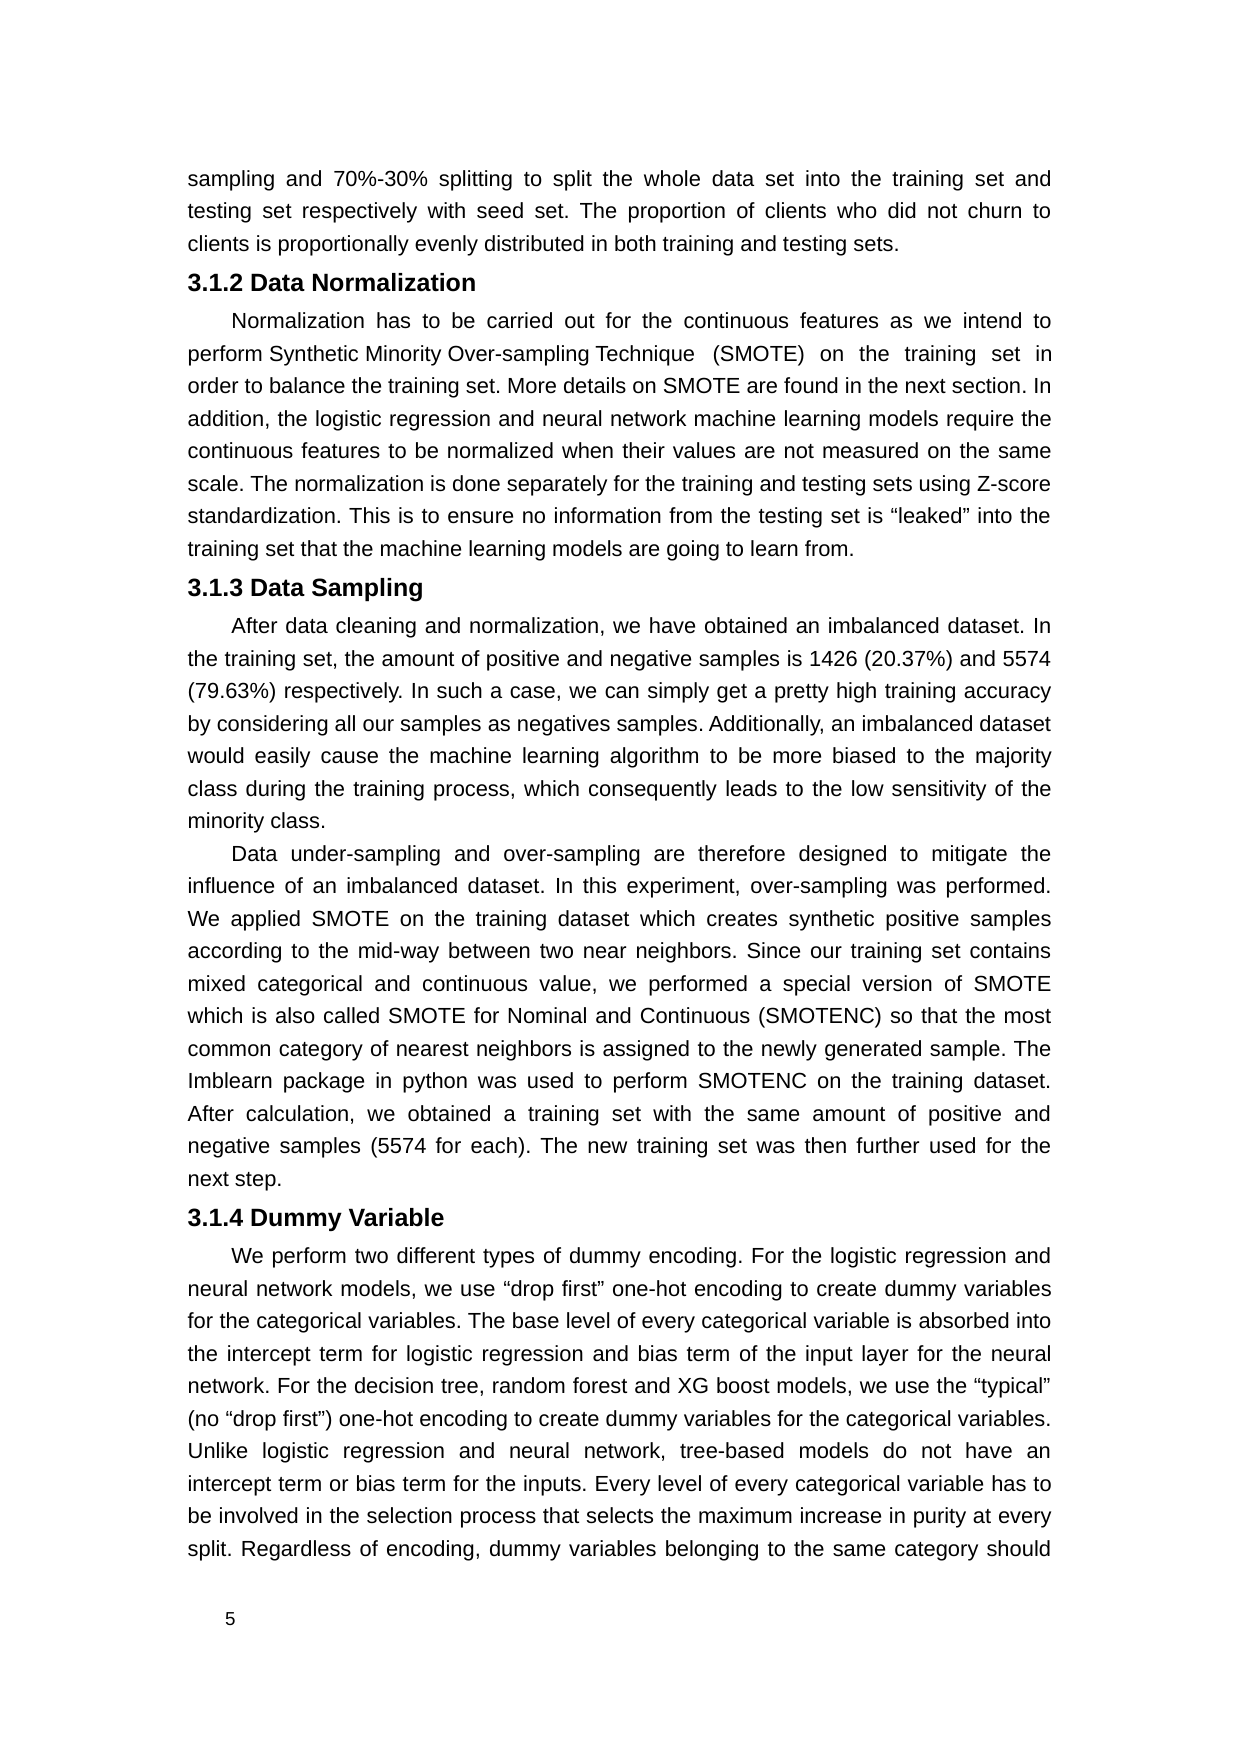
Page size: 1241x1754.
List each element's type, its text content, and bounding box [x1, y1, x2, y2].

subtitle 3.1.3 Data Sampling [187, 571, 1053, 603]
subtitle 3.1.2 Data Normalization [187, 266, 1053, 298]
text Data under-sampling and over-sampling are therefore designed to mitigate the influence of an imbalanced dataset. In this experiment, over-sampling was performed. We applied SMOTE on the training dataset which creates synthetic positive samples according to the mid-way between two near neighbors. Since our training set contains mixed categorical and continuous value, we performed a special version of SMOTE which is also called SMOTE for Nominal and Continuous (SMOTENC) so that the most common category of nearest neighbors is assigned to the newly generated sample. The Imblearn package in python was used to perform SMOTENC on the training dataset. After calculation, we obtained a training set with the same amount of positive and negative samples (5574 for each). The new training set was then further used for the next step. [187, 837, 1053, 1194]
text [187, 162, 1053, 259]
text After data cleaning and normalization, we have obtained an imbalanced dataset. In the training set, the amount of positive and negative samples is 1426 (20.37%) and 5574 (79.63%) respectively. In such a case, we can simply get a pretty high training accuracy by considering all our samples as negatives samples. Additionally, an imbalanced dataset would easily cause the machine learning algorithm to be more biased to the majority class during the training process, which consequently leads to the low sensitivity of the minority class. [187, 609, 1053, 837]
subtitle 3.1.4 Dummy Variable [187, 1201, 1053, 1233]
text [187, 1239, 1053, 1564]
text Normalization has to be carried out for the continuous features as we intend to perform Synthetic Minority Over-sampling Technique (SMOTE) on the training set in order to balance the training set. More details on SMOTE are found in the next section. In addition, the logistic regression and neural network machine learning models require the continuous features to be normalized when their values are not measured on the same scale. The normalization is done separately for the training and testing sets using Z-score standardization. This is to ensure no information from the testing set is “leaked” into the training set that the machine learning models are going to learn from. [187, 304, 1053, 564]
